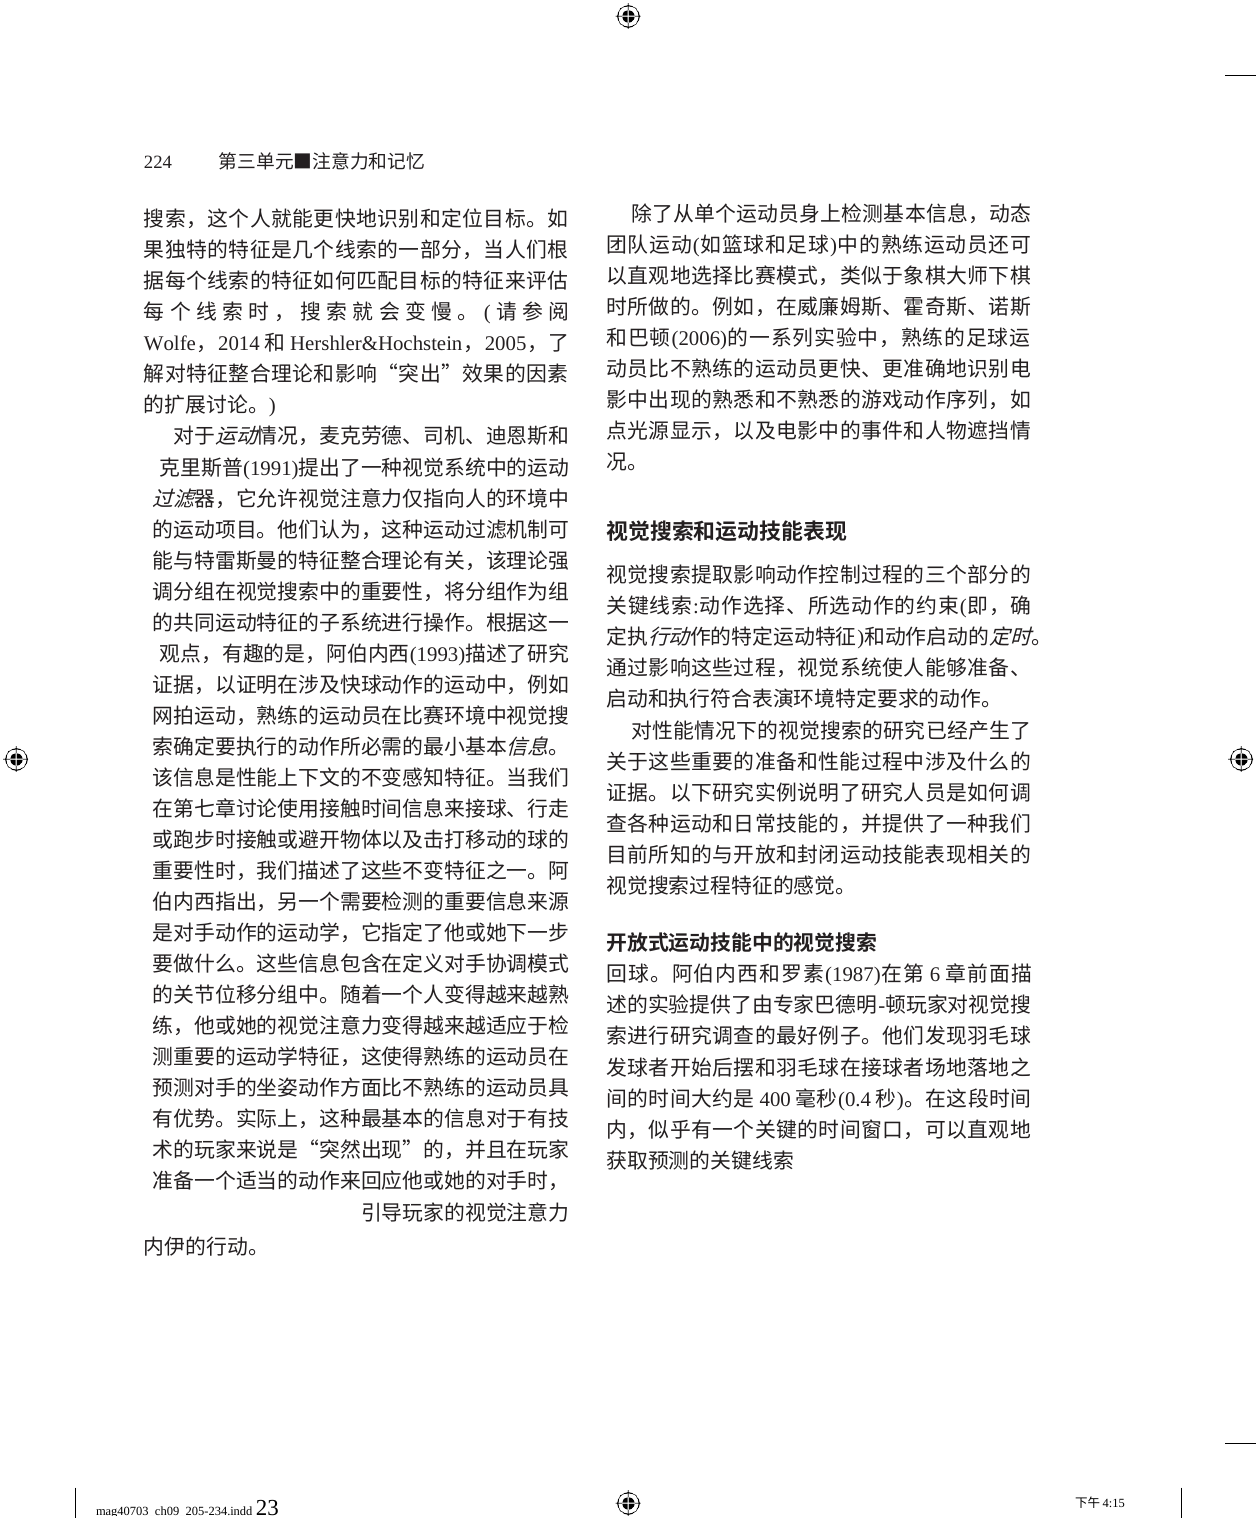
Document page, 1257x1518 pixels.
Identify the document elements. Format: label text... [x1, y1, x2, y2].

picture [1228, 746, 1254, 772]
text 搜索，这个人就能更快地识别和定位目标。如果独特的特征是几个线索的一部分，当人们根据每个线索的特征如何匹配目标的特征来评估每个线索时，搜索就会变慢。(请参阅Wolfe，2014和Hershler&Hochstein，2005，了解对特征整合理论和影响“突出”效果的因素的扩展讨论。) [144, 202, 569, 418]
picture [3, 746, 29, 772]
subtitle 视觉搜索和运动技能表现 [606, 514, 1002, 545]
picture [615, 1490, 641, 1516]
text 回球。阿伯内西和罗素(1987)在第6章前面描述的实验提供了由专家巴德明-顿玩家对视觉搜索进行研究调查的最好例子。他们发现羽毛球发球者开始后摆和羽毛球在接球者场地落地之间的时间大约是400毫秒(0.4秒)。在这段时间内，似乎有一个关键的时间窗口，可以直观地获取预测的关键线索 [606, 958, 1032, 1174]
text 内伊的行动。 [144, 1230, 573, 1260]
text 除了从单个运动员身上检测基本信息，动态团队运动(如篮球和足球)中的熟练运动员还可以直观地选择比赛模式，类似于象棋大师下棋时所做的。例如，在威廉姆斯、霍奇斯、诺斯和巴顿(2006)的一系列实验中，熟练的足球运动员比不熟练的运动员更快、更准确地识别电影中出现的熟悉和不熟悉的游戏动作序列，如点光源显示，以及电影中的事件和人物遮挡情况。 [606, 197, 1032, 475]
text 224 第三单元■注意力和记忆 [144, 147, 573, 174]
text 对于运动情况，麦克劳德、司机、迪恩斯和克里斯普(1991)提出了一种视觉系统中的运动过滤器，它允许视觉注意力仅指向人的环境中的运动项目。他们认为，这种运动过滤机制可能与特雷斯曼的特征整合理论有关，该理论强调分组在视觉搜索中的重要性，将分组作为组的共同运动特征的子系统进行操作。根据这一观点，有趣的是，阿伯内西(1993)描述了研究证据，以证明在涉及快球动作的运动中，例如网拍运动，熟练的运动员在比赛环境中视觉搜索确定要执行的动作所必需的最小基本信息。该信息是性能上下文的不变感知特征。当我们在第七章讨论使用接触时间信息来接球、行走或跑步时接触或避开物体以及击打移动的球的重要性时，我们描述了这些不变特征之一。阿伯内西指出，另一个需要检测的重要信息来源是对手动作的运动学，它指定了他或她下一步要做什么。这些信息包含在定义对手协调模式的关节位移分组中。随着一个人变得越来越熟练，他或她的视觉注意力变得越来越适应于检测重要的运动学特征，这使得熟练的运动员在预测对手的坐姿动作方面比不熟练的运动员具有优势。实际上，这种最基本的信息对于有技术的玩家来说是“突然出现”的，并且在玩家准备一个适当的动作来回应他或她的对手时，引导玩家的视觉注意力 [144, 420, 569, 1226]
text 对性能情况下的视觉搜索的研究已经产生了关于这些重要的准备和性能过程中涉及什么的证据。以下研究实例说明了研究人员是如何调查各种运动和日常技能的，并提供了一种我们目前所知的与开放和封闭运动技能表现相关的视觉搜索过程特征的感觉。 [606, 714, 1032, 900]
subtitle 开放式运动技能中的视觉搜索 [606, 926, 1125, 957]
text 视觉搜索提取影响动作控制过程的三个部分的关键线索:动作选择、所选动作的约束(即，确定执行动作的特定运动特征)和动作启动的定时。通过影响这些过程，视觉系统使人能够准备、启动和执行符合表演环境特定要求的动作。 [606, 558, 1031, 713]
picture [615, 3, 641, 29]
